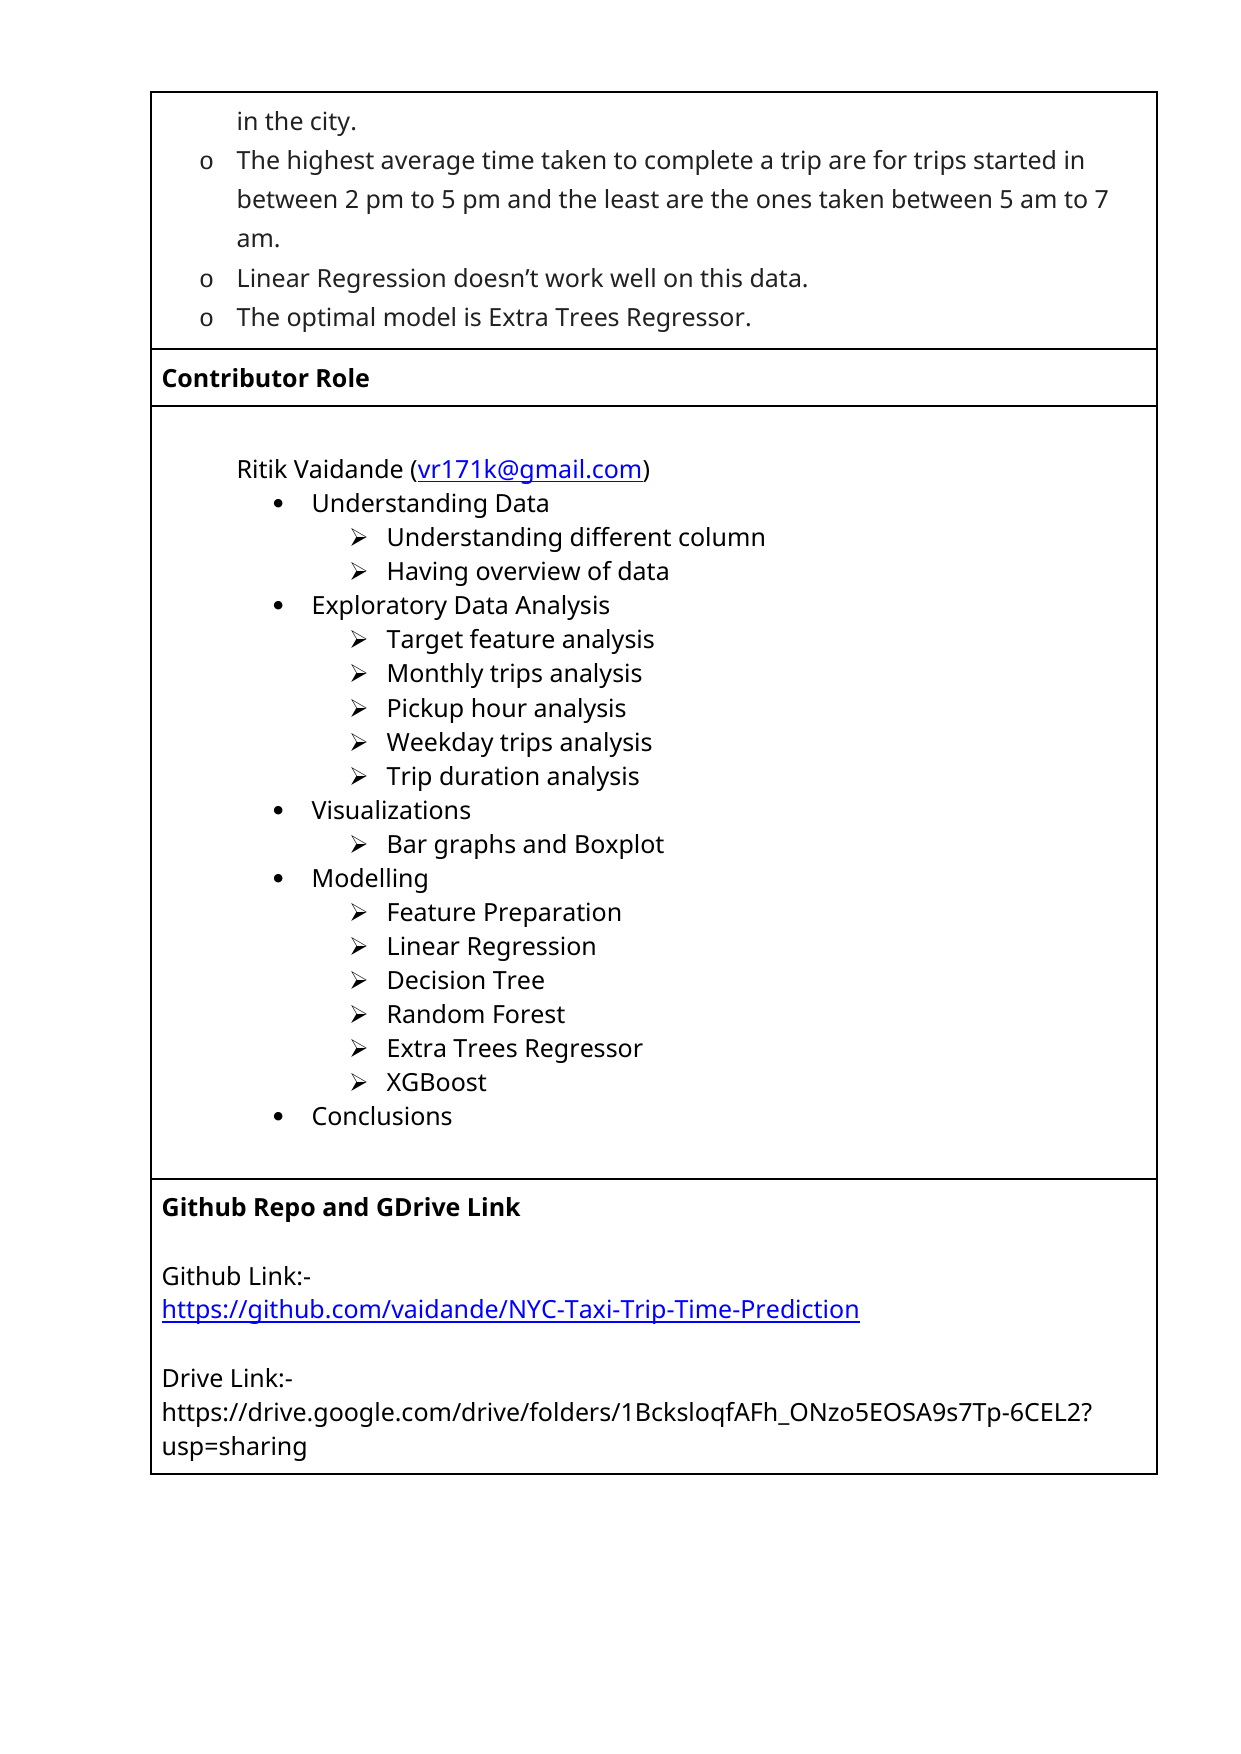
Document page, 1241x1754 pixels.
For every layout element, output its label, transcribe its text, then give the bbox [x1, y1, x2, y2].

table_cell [152, 93, 1156, 348]
table_cell Contributor Role [152, 350, 1156, 405]
table_cell Ritik Vaidande (vr171k@gmail.com) Understanding Data Understanding different column Having overview of data Exploratory Data Analysis Target feature analysis Monthly trips analysis Pickup hour analysis Weekday trips analysis Trip duration analysis Visualizations Bar graphs and Boxplot Modelling Feature Preparation Linear Regression Decision Tree Random Forest Extra Trees Regressor XGBoost Conclusions [152, 407, 1156, 1177]
table_cell Github Repo and GDrive Link Github Link:- https://github.com/vaidande/NYC-Taxi-Trip-Time-Prediction Drive Link:- https://drive.google.com/drive/folders/1BcksloqfAFh_ONzo5EOSA9s7Tp-6CEL2?usp=sharing [152, 1180, 1156, 1473]
